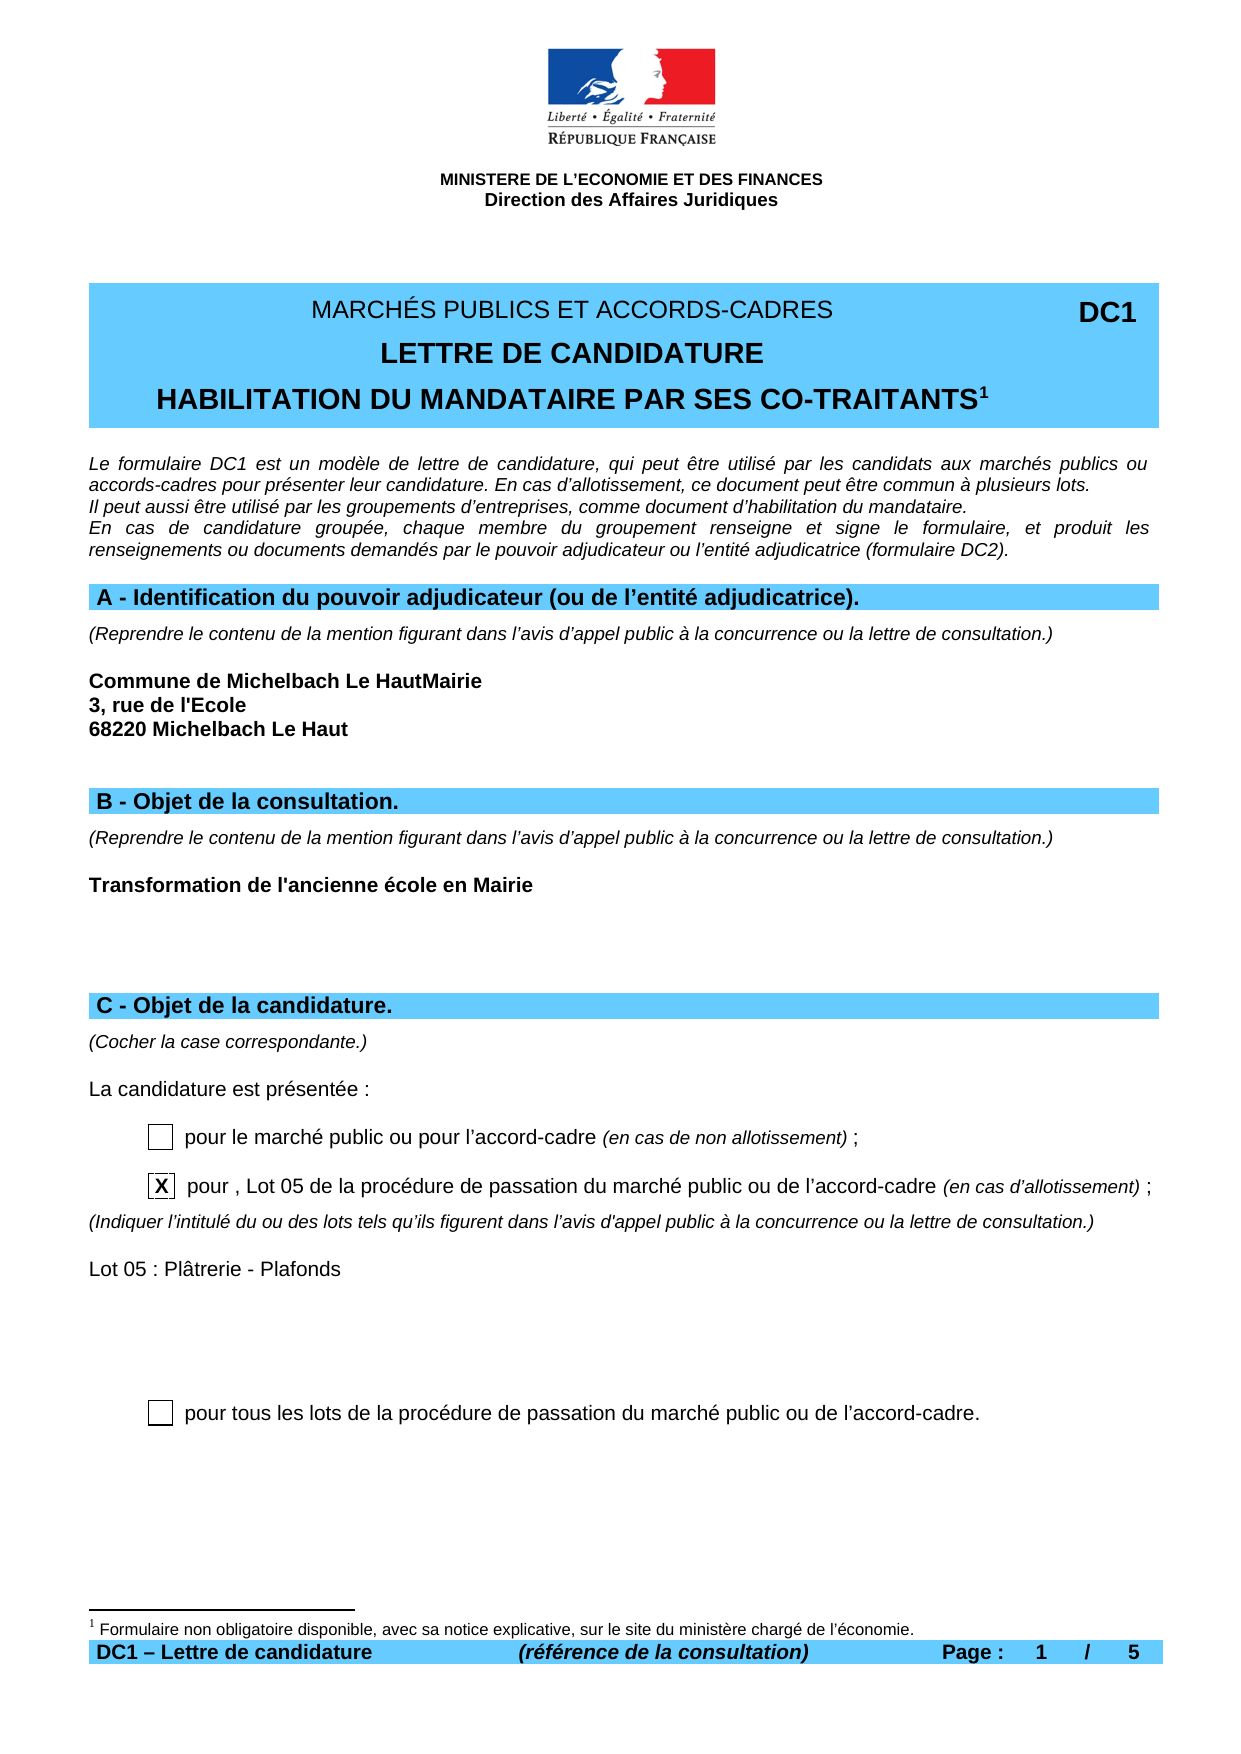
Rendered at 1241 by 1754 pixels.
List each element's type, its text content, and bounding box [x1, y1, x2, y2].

text (Cocher la case correspondante.) [89, 1031, 1152, 1053]
text 68220 Michelbach Le Haut [89, 716, 1152, 740]
subtitle (Reprendre le contenu de la mention figurant dans l’avis d’appel public à la concurrence ou la lettre de consultation.) [89, 623, 1152, 644]
subtitle Le formulaire DC1 est un modèle de lettre de candidature, qui peut être utilisé par les candidats aux marchés publics ou accords-cadres pour présenter leur candidature. En cas d’allotissement, ce document peut être commun à plusieurs lots. [89, 452, 1152, 495]
text Commune de Michelbach Le Haut [89, 668, 1152, 692]
table_header A - Identification du pouvoir adjudicateur (ou de l’entité adjudicatrice). [860, 584, 1159, 610]
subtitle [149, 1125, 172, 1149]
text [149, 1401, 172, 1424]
text Transformation de l'ancienne école en Mairie [89, 873, 1152, 897]
subtitle pour le marché public ou pour l’accord-cadre (en cas de non allotissement) ; [173, 1125, 1152, 1149]
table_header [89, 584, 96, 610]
text Lot 05 : Plâtrerie - Plafonds [89, 1257, 1152, 1281]
text (Indiquer l’intitulé du ou des lots tels qu’ils figurent dans l’avis d'appel public à la concurrence ou la lettre de consultation.) [89, 1211, 1152, 1233]
text pour tous les lots de la procédure de passation du marché public ou de l’accord-cadre. [173, 1401, 1152, 1424]
subtitle La candidature est présentée : [89, 1077, 1152, 1101]
subtitle Il peut aussi être utilisé par les groupements d’entreprises, comme document d’habilitation du mandataire. [89, 495, 1152, 517]
picture [547, 47, 716, 146]
text En cas de candidature groupée, chaque membre du groupement renseigne et signe le formulaire, et produit les renseignements ou documents demandés par le pouvoir adjudicateur ou l’entité adjudicatrice (formulaire DC2). [89, 517, 1152, 560]
text 3, rue de l'Ecole [89, 692, 1152, 716]
table_header Dc1 [1056, 283, 1159, 428]
text (Reprendre le contenu de la mention figurant dans l’avis d’appel public à la concurrence ou la lettre de consultation.) [89, 827, 1152, 849]
table_header C - Objet de la candidature. [89, 993, 1159, 1019]
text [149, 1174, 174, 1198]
table_header B - Objet de la consultation. [89, 788, 1159, 814]
text X pour , Lot 05 de la procédure de passation du marché public ou de l’accord-cadre (en cas d’allotissement) ; [175, 1173, 1152, 1199]
table_header MARCHéS PUBLICS ET ACCORDS-CADRES Lettre de candidature habilitation du mandataire par ses co-traitants [89, 283, 1056, 428]
